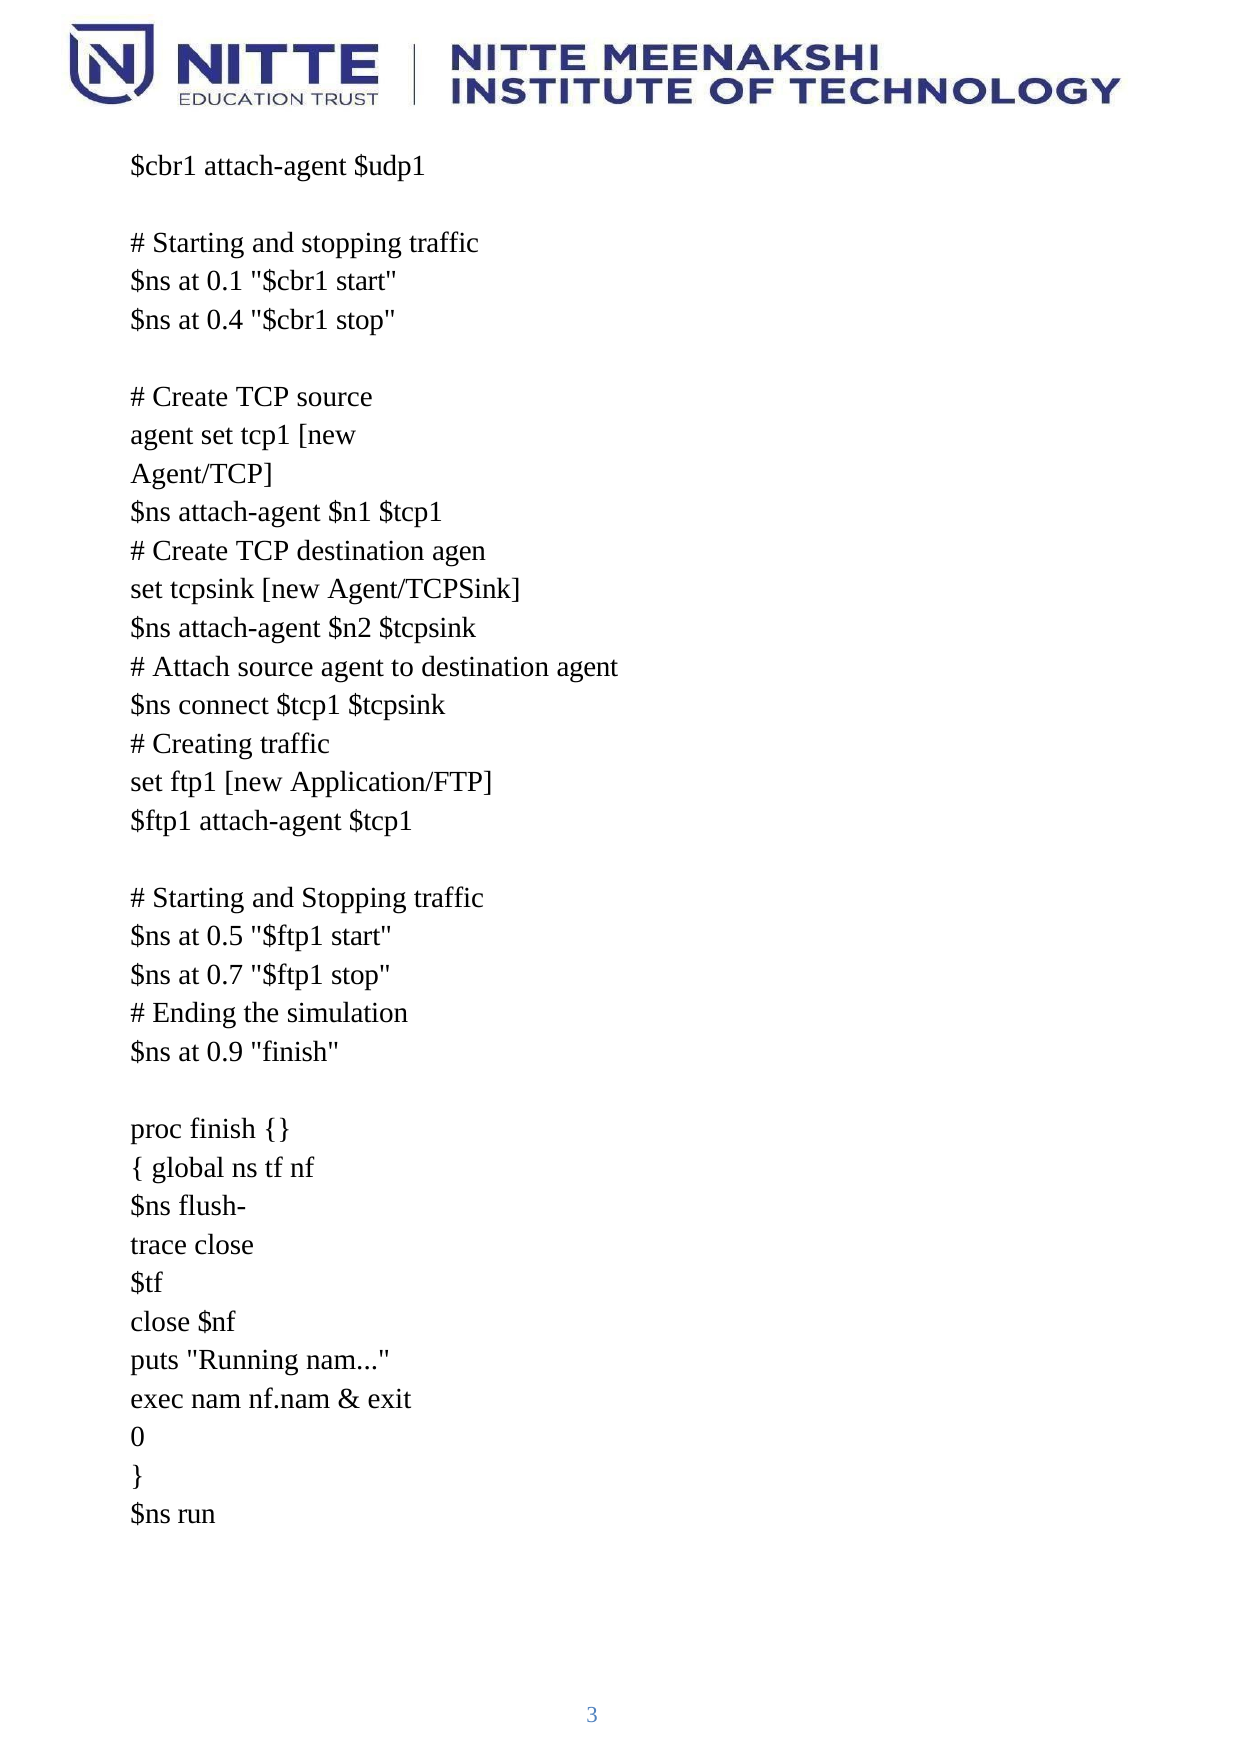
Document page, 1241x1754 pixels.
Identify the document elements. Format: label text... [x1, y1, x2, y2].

text $ns at 0.5 "$ftp1 start" [130, 918, 1065, 952]
text $ns attach-agent $n1 $tcp1 [130, 494, 1065, 528]
text # Create TCP source agent set tcp1 [new Agent/TCP] [130, 379, 409, 489]
text set tcpsink [new Agent/TCPSink] [130, 572, 1065, 605]
text $ns flush-trace close $tf [130, 1188, 280, 1299]
text $ns at 0.7 "$ftp1 stop" [130, 957, 1065, 991]
text # Starting and stopping traffic [130, 225, 1065, 258]
text # Ending the simulation [130, 996, 1065, 1029]
text $ns at 0.9 "finish" [130, 1034, 1065, 1068]
text # Starting and Stopping traffic [130, 880, 1065, 913]
text puts "Running nam..." exec nam nf.nam & exit 0 [130, 1342, 433, 1453]
text close $nf [130, 1304, 1065, 1337]
text $ftp1 attach-agent $tcp1 [130, 803, 1065, 836]
text $ns at 0.1 "$cbr1 start" [130, 263, 1065, 297]
text # Attach source agent to destination agent [130, 649, 1065, 682]
text set ftp1 [new Application/FTP] [130, 764, 1065, 798]
picture [61, 14, 1129, 112]
text $ns attach-agent $n2 $tcpsink [130, 610, 1065, 644]
text $ns at 0.4 "$cbr1 stop" [130, 302, 1065, 335]
text $cbr1 attach-agent $udp1 [130, 148, 1065, 181]
text proc finish {} { global ns tf nf [130, 1111, 329, 1183]
text $ns run [130, 1497, 1065, 1530]
text # Creating traffic [130, 726, 1065, 759]
text } [130, 1458, 1065, 1492]
text $ns connect $tcp1 $tcpsink [130, 687, 1065, 721]
text # Create TCP destination agen [130, 533, 1065, 567]
